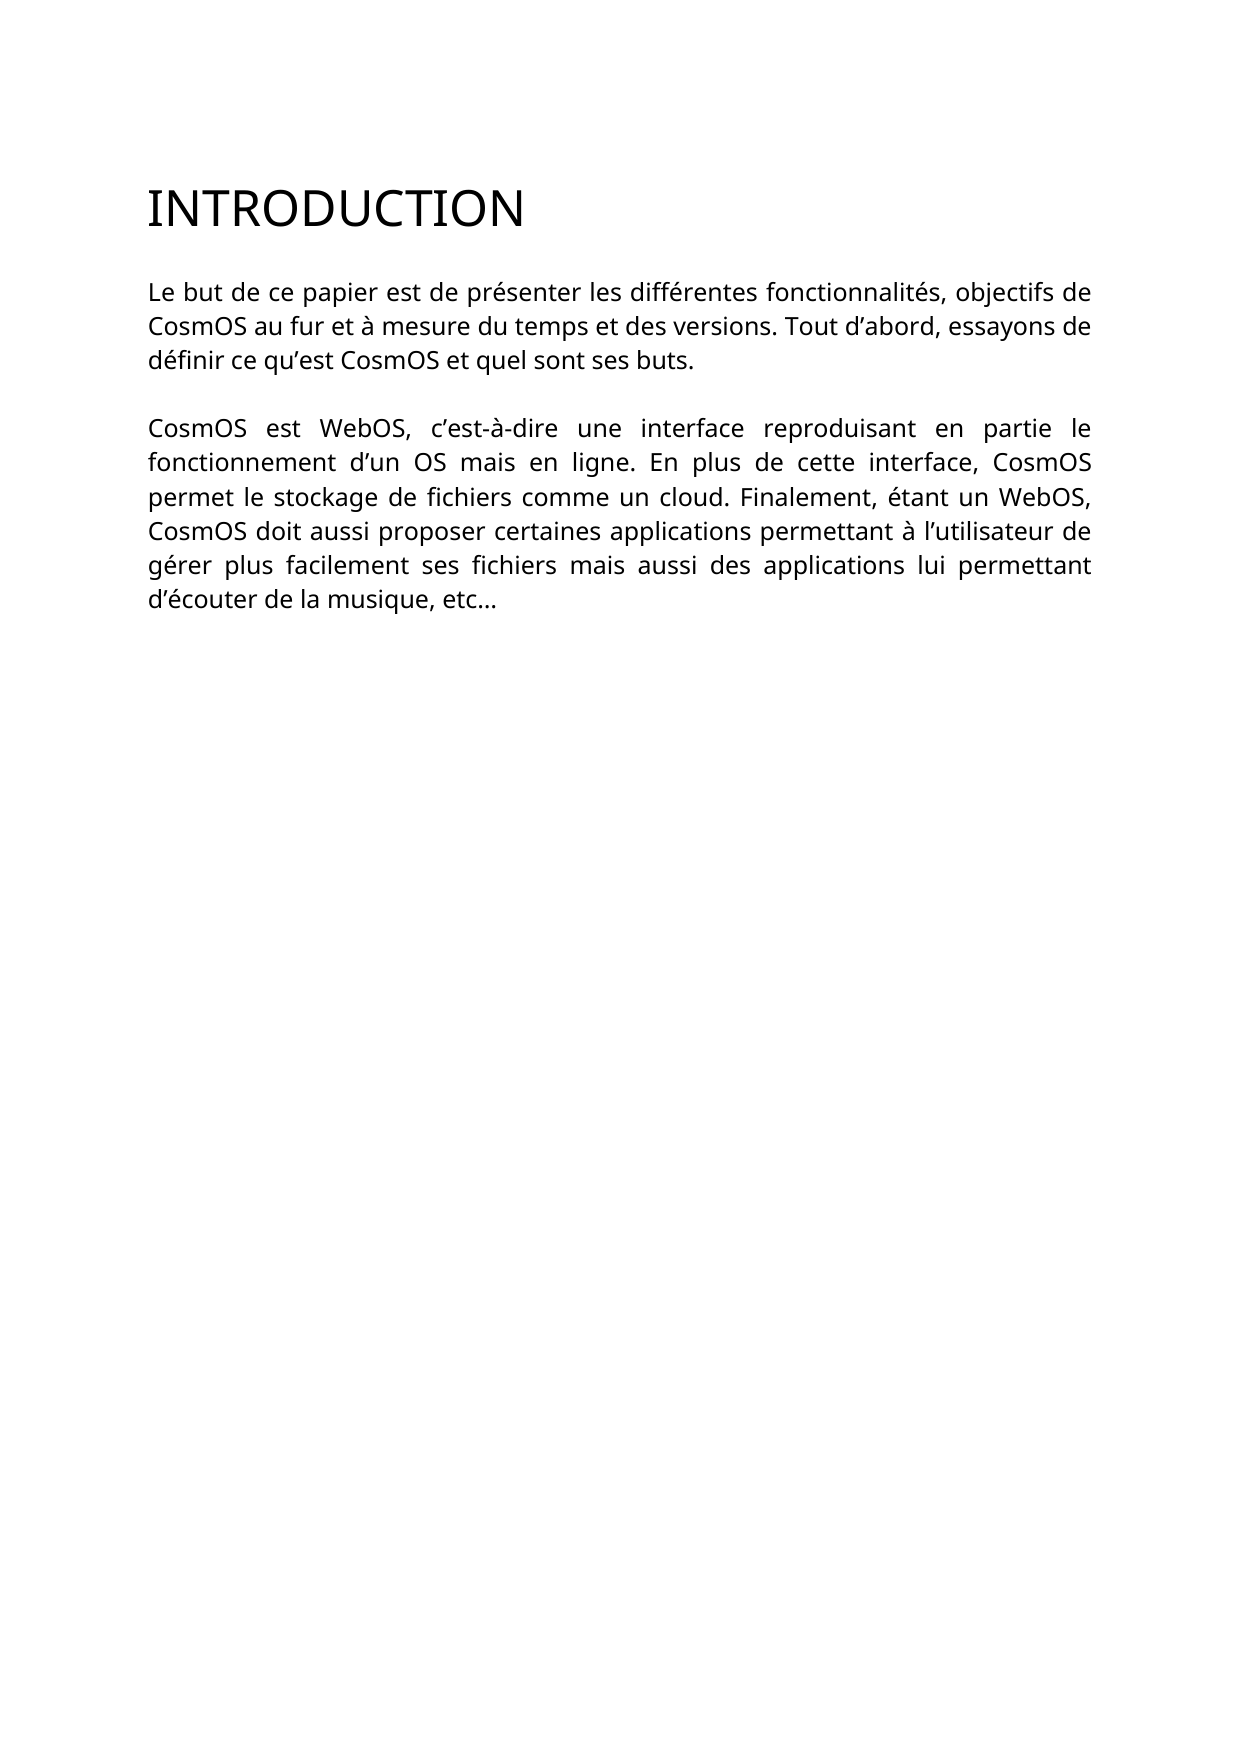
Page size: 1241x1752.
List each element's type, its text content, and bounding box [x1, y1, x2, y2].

text CosmOS est WebOS, c’est-à-dire une interface reproduisant en partie le fonctionnement d’un OS mais en ligne. En plus de cette interface, CosmOS permet le stockage de fichiers comme un cloud. Finalement, étant un WebOS, CosmOS doit aussi proposer certaines applications permettant à l’utilisateur de gérer plus facilement ses fichiers mais aussi des applications lui permettant d’écouter de la musique, etc… [148, 411, 1093, 615]
subtitle INTRODUCTION [148, 173, 1093, 241]
text Le but de ce papier est de présenter les différentes fonctionnalités, objectifs de CosmOS au fur et à mesure du temps et des versions. Tout d’abord, essayons de définir ce qu’est CosmOS et quel sont ses buts. [148, 275, 1093, 377]
